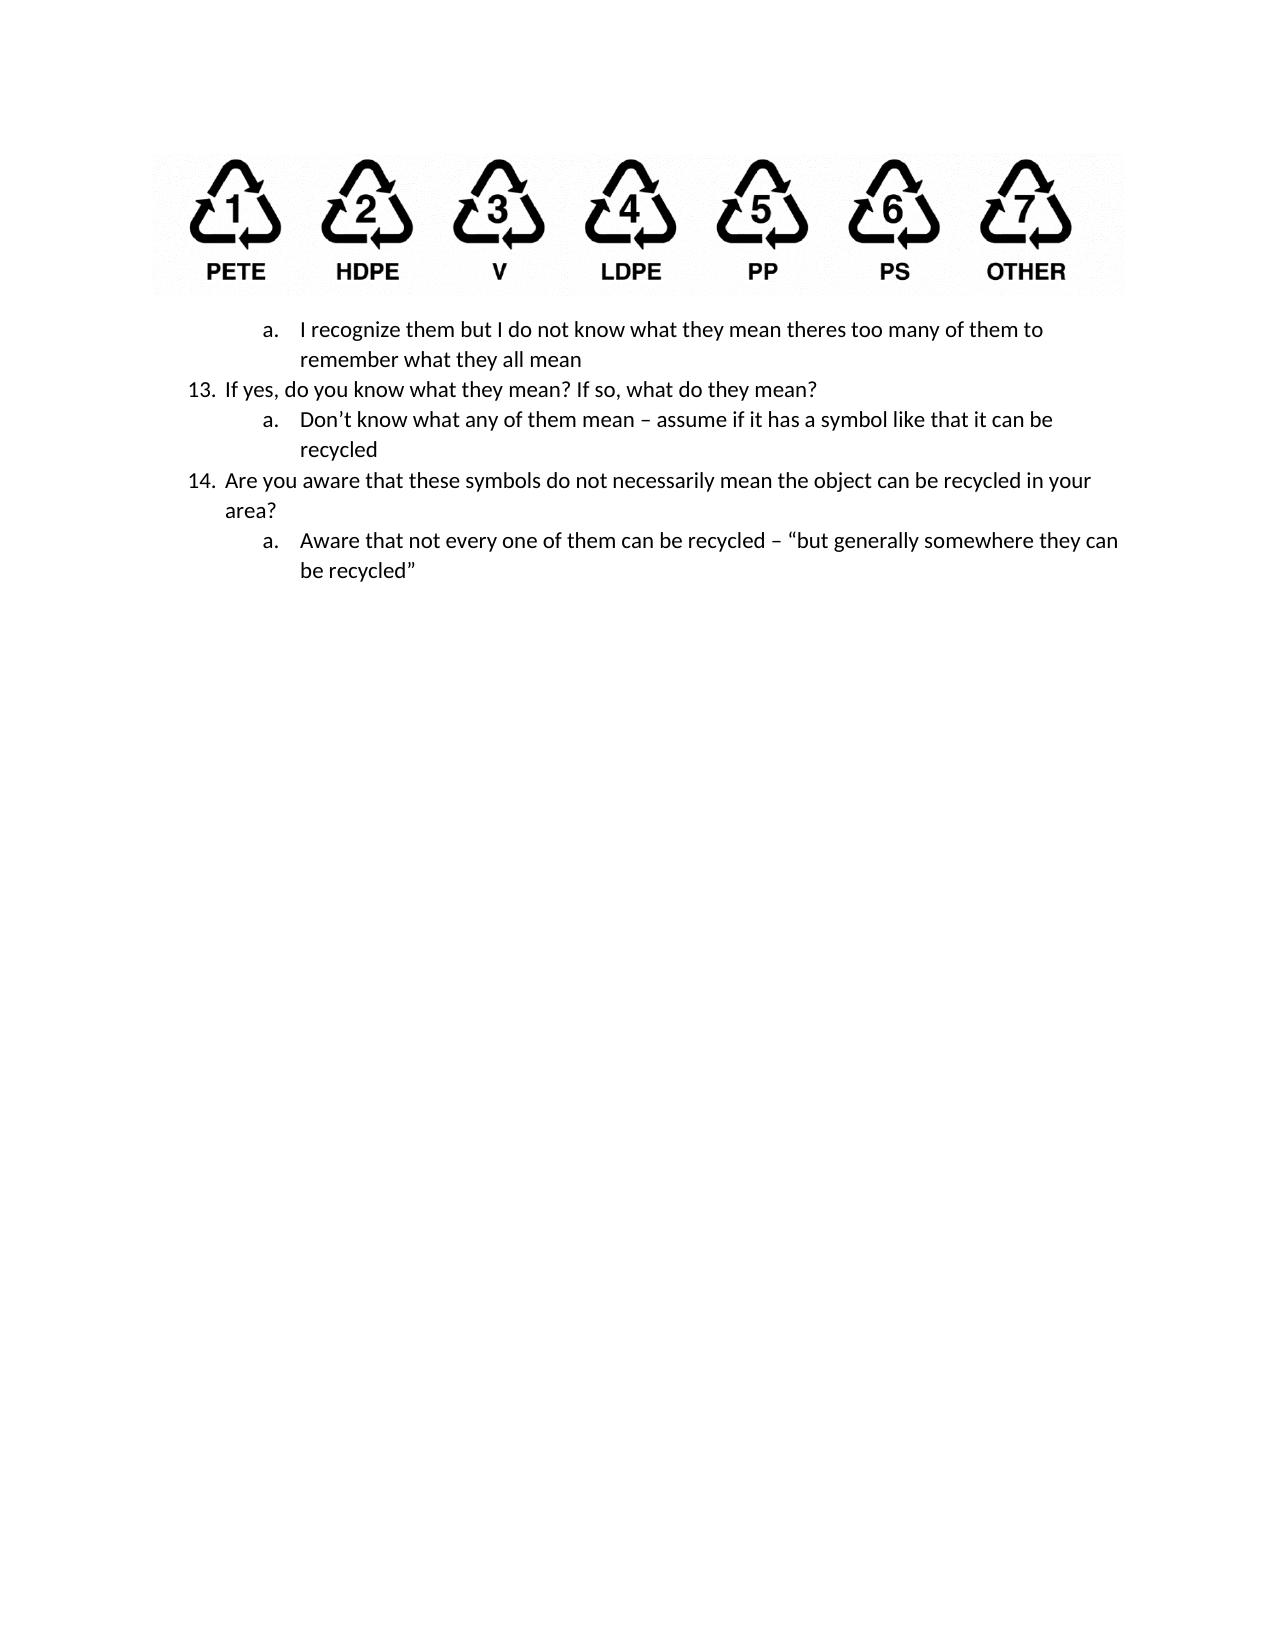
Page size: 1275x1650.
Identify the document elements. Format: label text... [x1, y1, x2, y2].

list Are you aware that these symbols do not necessarily mean the object can be recycled in your area? [187, 466, 1125, 524]
list If yes, do you know what they mean? If so, what do they mean? [187, 375, 1125, 403]
picture [150, 150, 1125, 296]
list Don’t know what any of them mean – assume if it has a symbol like that it can be recycled [262, 405, 1125, 464]
list I recognize them but I do not know what they mean theres too many of them to remember what they all mean [262, 315, 1125, 373]
list Aware that not every one of them can be recycled – “but generally somewhere they can be recycled” [262, 526, 1125, 584]
